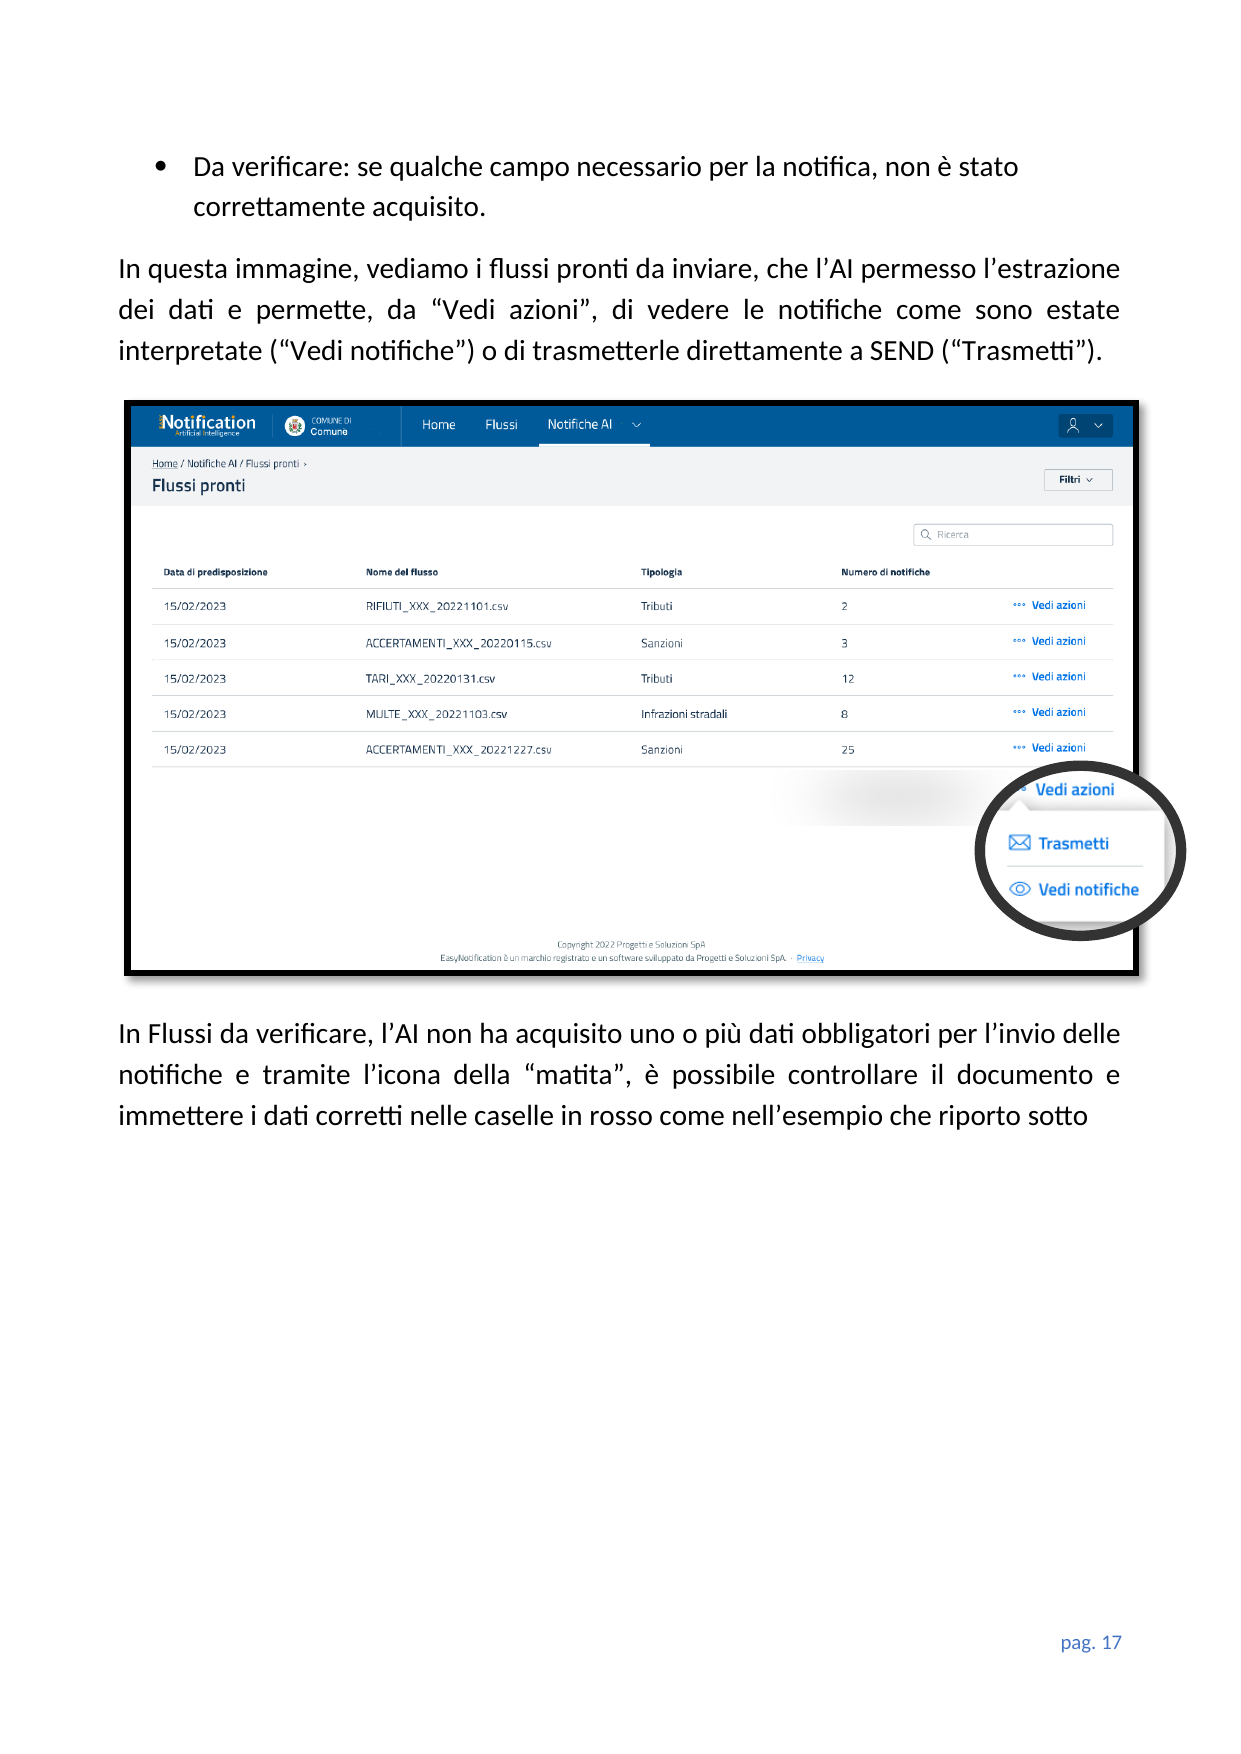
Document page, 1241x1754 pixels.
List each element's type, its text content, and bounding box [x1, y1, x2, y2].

text In Flussi da verificare, l’AI non ha acquisito uno o più dati obbligatori per l’invio delle notifiche e tramite l’icona della “matita”, è possibile controllare il documento e immettere i dati corretti nelle caselle in rosso come nell’esempio che riporto sotto [118, 1016, 1122, 1133]
picture [131, 406, 1133, 970]
text In questa immagine, vediamo i flussi pronti da inviare, che l’AI permesso l’estrazione dei dati e permette, da “Vedi azioni”, di vedere le notifiche come sono estate interpretate (“Vedi notifiche”) o di trasmetterle direttamente a SEND (“Trasmetti”). [118, 250, 1122, 368]
list Da verificare: se qualche campo necessario per la notifica, non è stato correttamente acquisito. [156, 148, 1122, 224]
picture [986, 771, 1175, 930]
